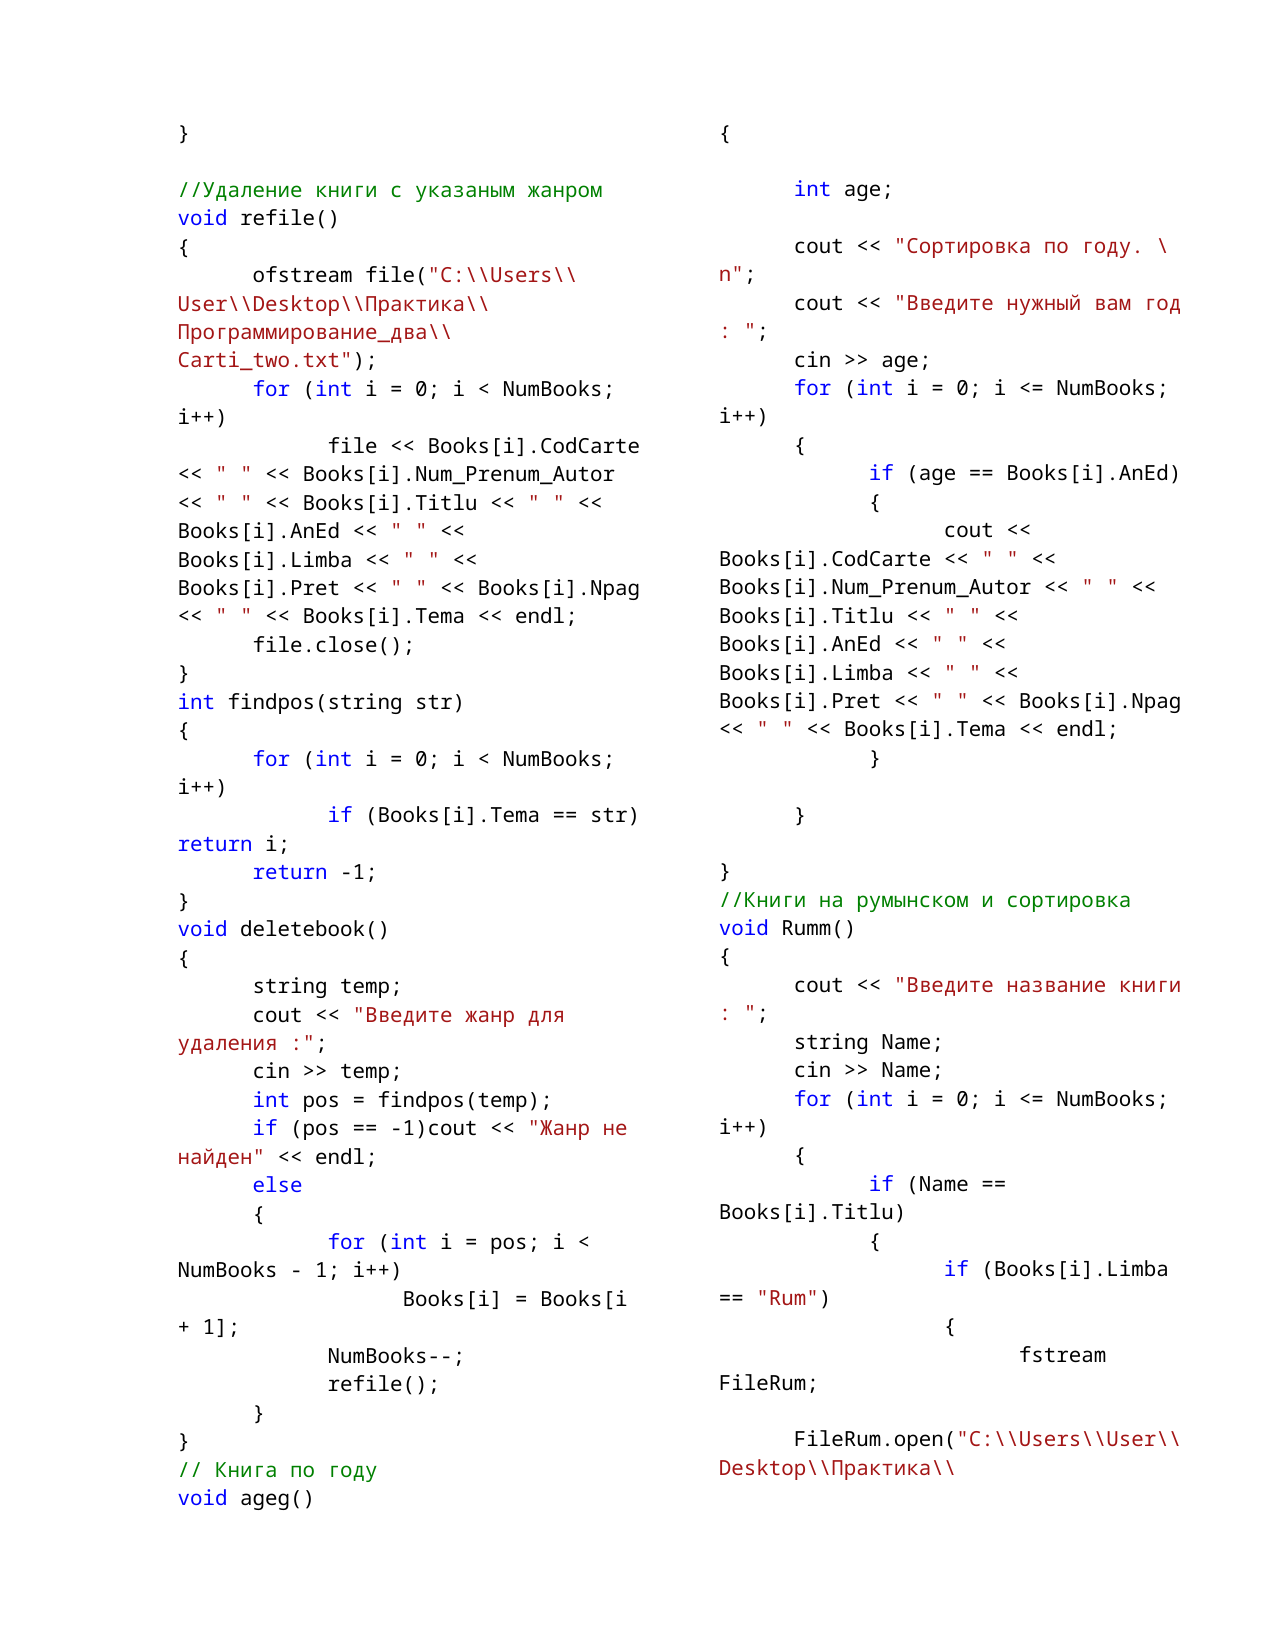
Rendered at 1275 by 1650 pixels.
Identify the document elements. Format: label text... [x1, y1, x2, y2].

text void Rumm() [719, 913, 1186, 942]
text else [177, 1170, 645, 1199]
text { [719, 430, 1186, 458]
text return -1; [177, 857, 645, 886]
text } [719, 800, 1186, 828]
text void deletebook() [177, 914, 645, 943]
text int findpos(string str) [177, 687, 645, 715]
text cout << "Введите нужный вам год : "; [719, 288, 1186, 345]
text string temp; [177, 971, 645, 1000]
text cout << "Сортировка по году. \n"; [719, 231, 1186, 288]
text } [719, 856, 1186, 885]
text if (Books[i].Tema == str) return i; [177, 801, 645, 857]
text cout << "Введите жанр для удаления :"; [177, 1000, 645, 1057]
text for (int i = 0; i < NumBooks; i++) [177, 374, 645, 431]
text if (pos == -1)cout << "Жанр не найден" << endl; [177, 1113, 645, 1170]
text cout << "Введите название книги : "; [719, 970, 1186, 1027]
text { [719, 1311, 1186, 1340]
text cin >> age; [719, 345, 1186, 373]
text { [177, 1199, 645, 1227]
text //Удаление книги с указаным жанром [177, 175, 645, 203]
text int pos = findpos(temp); [177, 1085, 645, 1113]
text { [177, 715, 645, 744]
text if (Name == Books[i].Titlu) [719, 1169, 1186, 1226]
text { [719, 1141, 1186, 1169]
text string Name; [719, 1027, 1186, 1055]
text { [719, 118, 1186, 147]
text cin >> temp; [177, 1057, 645, 1085]
text cout << Books[i].CodCarte << " " << Books[i].Num_Prenum_Autor << " " << Books[i].Titlu << " " << Books[i].AnEd << " " << Books[i].Limba << " " << Books[i].Pret << " " << Books[i].Npag << " " << Books[i].Tema << endl; [719, 515, 1186, 743]
text } [177, 118, 645, 147]
text for (int i = 0; i <= NumBooks; i++) [719, 1084, 1186, 1141]
text { [177, 943, 645, 971]
text } [719, 743, 1186, 771]
text { [719, 1226, 1186, 1254]
text cin >> Name; [719, 1055, 1186, 1084]
text fstream FileRum; [719, 1340, 1186, 1397]
text } [177, 1398, 645, 1426]
text // Книга по году [177, 1455, 645, 1483]
text } [177, 658, 645, 687]
text } [177, 1426, 645, 1455]
text int age; [719, 174, 1186, 203]
text for (int i = 0; i < NumBooks; i++) [177, 744, 645, 801]
text void refile() [177, 203, 645, 232]
text { [719, 942, 1186, 970]
text if (age == Books[i].AnEd) [719, 458, 1186, 487]
text //Книги на румынском и сортировка [719, 885, 1186, 913]
text void ageg() [177, 1483, 645, 1512]
text for (int i = 0; i <= NumBooks; i++) [719, 373, 1186, 430]
text for (int i = pos; i < NumBooks - 1; i++) [177, 1227, 645, 1284]
text } [177, 886, 645, 914]
text file.close(); [177, 630, 645, 658]
text { [719, 487, 1186, 515]
text refile(); [177, 1369, 645, 1398]
text { [177, 232, 645, 260]
text Books[i] = Books[i + 1]; [177, 1284, 645, 1341]
text FileRum.open("C:\\Users\\User\\Desktop\\Практика\\Программирование_два\\Romana.txt", ios::app); [719, 1397, 1186, 1481]
text NumBooks--; [177, 1341, 645, 1369]
text ofstream file("C:\\Users\\User\\Desktop\\Практика\\Программирование_два\\Carti_two.txt"); [177, 260, 645, 374]
text file << Books[i].CodCarte << " " << Books[i].Num_Prenum_Autor << " " << Books[i].Titlu << " " << Books[i].AnEd << " " << Books[i].Limba << " " << Books[i].Pret << " " << Books[i].Npag << " " << Books[i].Tema << endl; [177, 431, 645, 630]
text if (Books[i].Limba == "Rum") [719, 1254, 1186, 1311]
